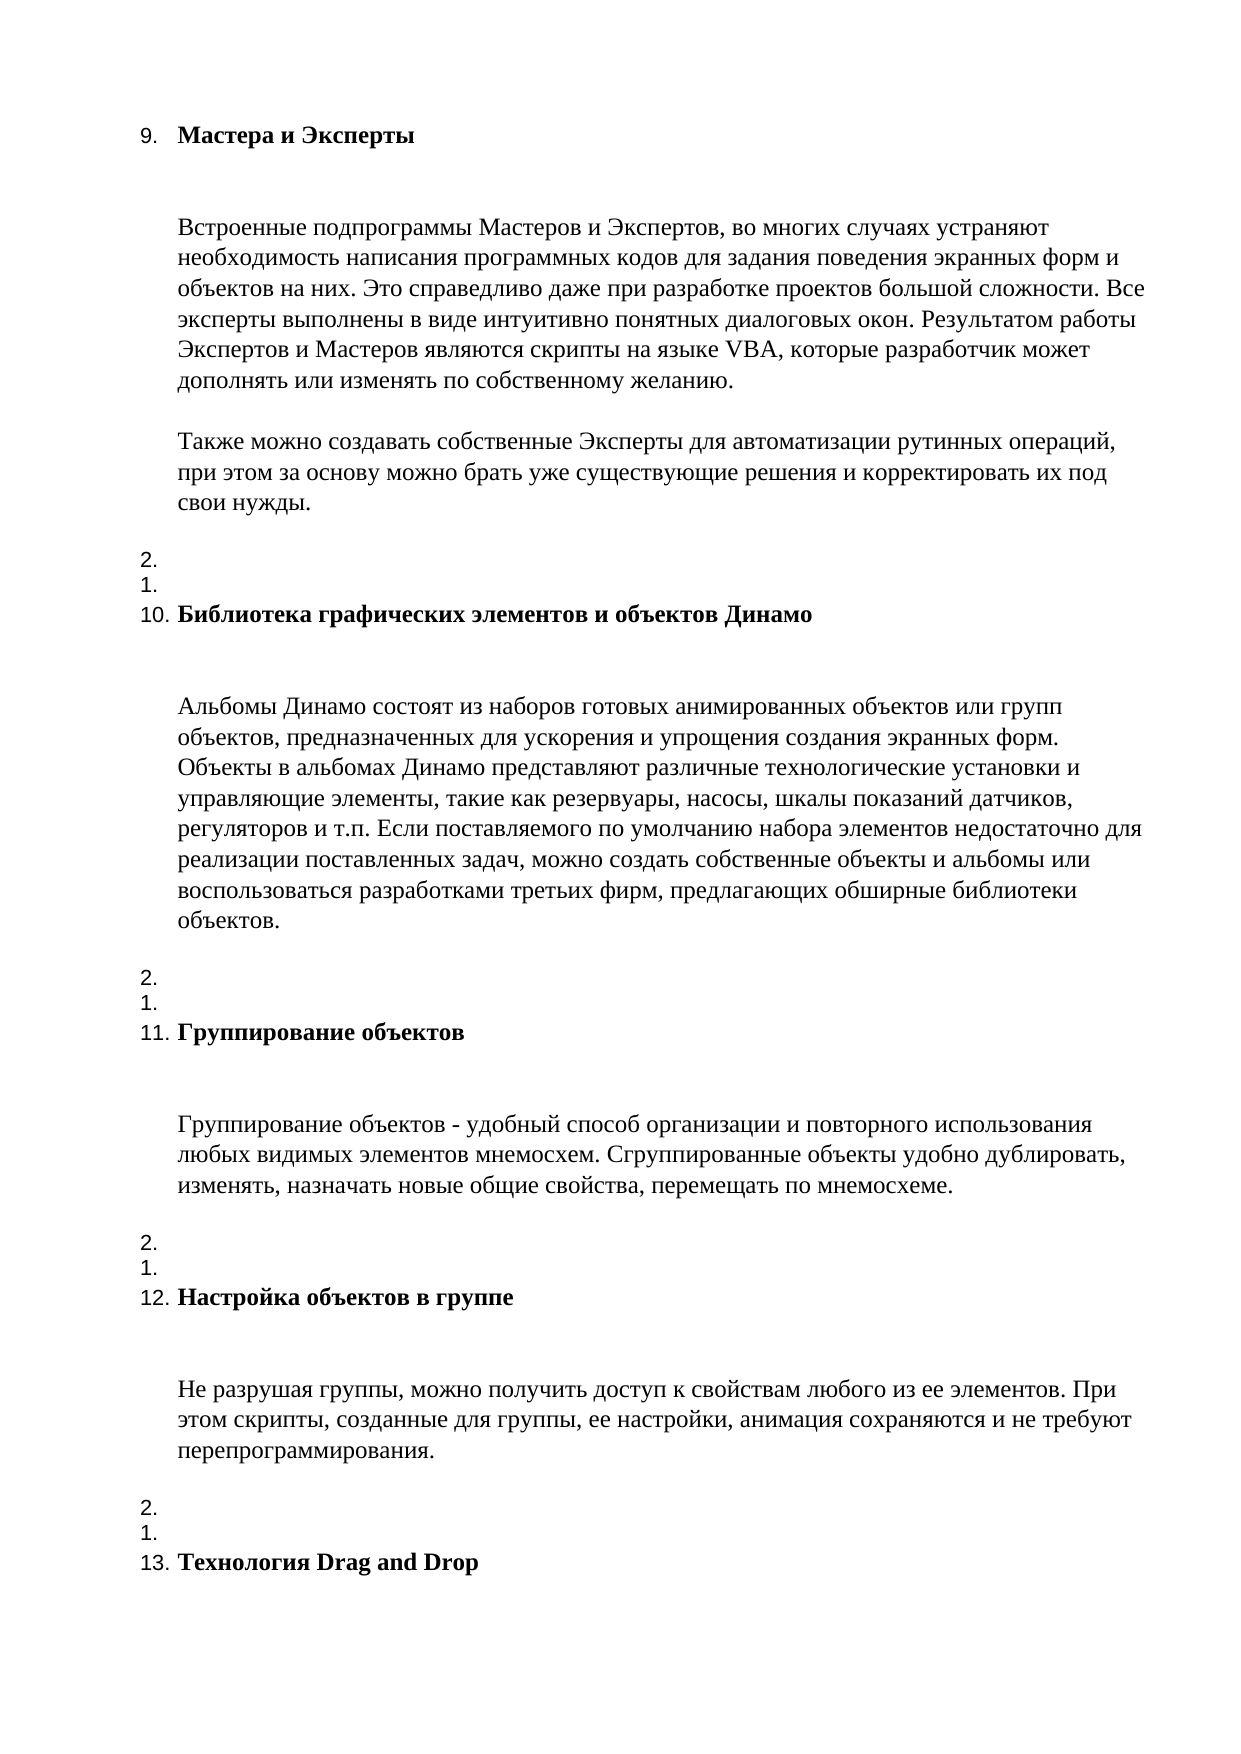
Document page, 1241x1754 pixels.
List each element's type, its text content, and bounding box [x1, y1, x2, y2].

text Также можно создавать собственные Эксперты для автоматизации рутинных операций, при этом за основу можно брать уже существующие решения и корректировать их под свои нужды. [177, 424, 1152, 516]
text Встроенные подпрограммы Мастеров и Экспертов, во многих случаях устраняют необходимость написания программных кодов для задания поведения экранных форм и объектов на них. Это справедливо даже при разработке проектов большой сложности. Все эксперты выполнены в виде интуитивно понятных диалоговых окон. Результатом работы Экспертов и Мастеров являются скрипты на языке VBA, которые разработчик может дополнять или изменять по собственному желанию. [177, 210, 1152, 394]
text Альбомы Динамо состоят из наборов готовых анимированных объектов или групп объектов, предназначенных для ускорения и упрощения создания экранных форм. Объекты в альбомах Динамо представляют различные технологические установки и управляющие элементы, такие как резервуары, насосы, шкалы показаний датчиков, регуляторов и т.п. Если поставляемого по умолчанию набора элементов недостаточно для реализации поставленных задач, можно создать собственные объекты и альбомы или воспользоваться разработками третьих фирм, предлагающих обширные библиотеки объектов. [177, 689, 1152, 934]
list Настройка объектов в группе [140, 1280, 1152, 1311]
list Технология Drag and Drop [140, 1545, 1152, 1575]
text Не разрушая группы, можно получить доступ к свойствам любого из ее элементов. При этом скрипты, созданные для группы, ее настройки, анимация сохраняются и не требуют перепрограммирования. [177, 1372, 1152, 1464]
text Группирование объектов - удобный способ организации и повторного использования любых видимых элементов мнемосхем. Сгруппированные объекты удобно дублировать, изменять, назначать новые общие свойства, перемещать по мнемосхеме. [177, 1107, 1152, 1199]
list Библиотека графических элементов и объектов Динамо [140, 597, 1152, 628]
list Группирование объектов [140, 1015, 1152, 1046]
list Мастера и Эксперты [140, 118, 1152, 149]
